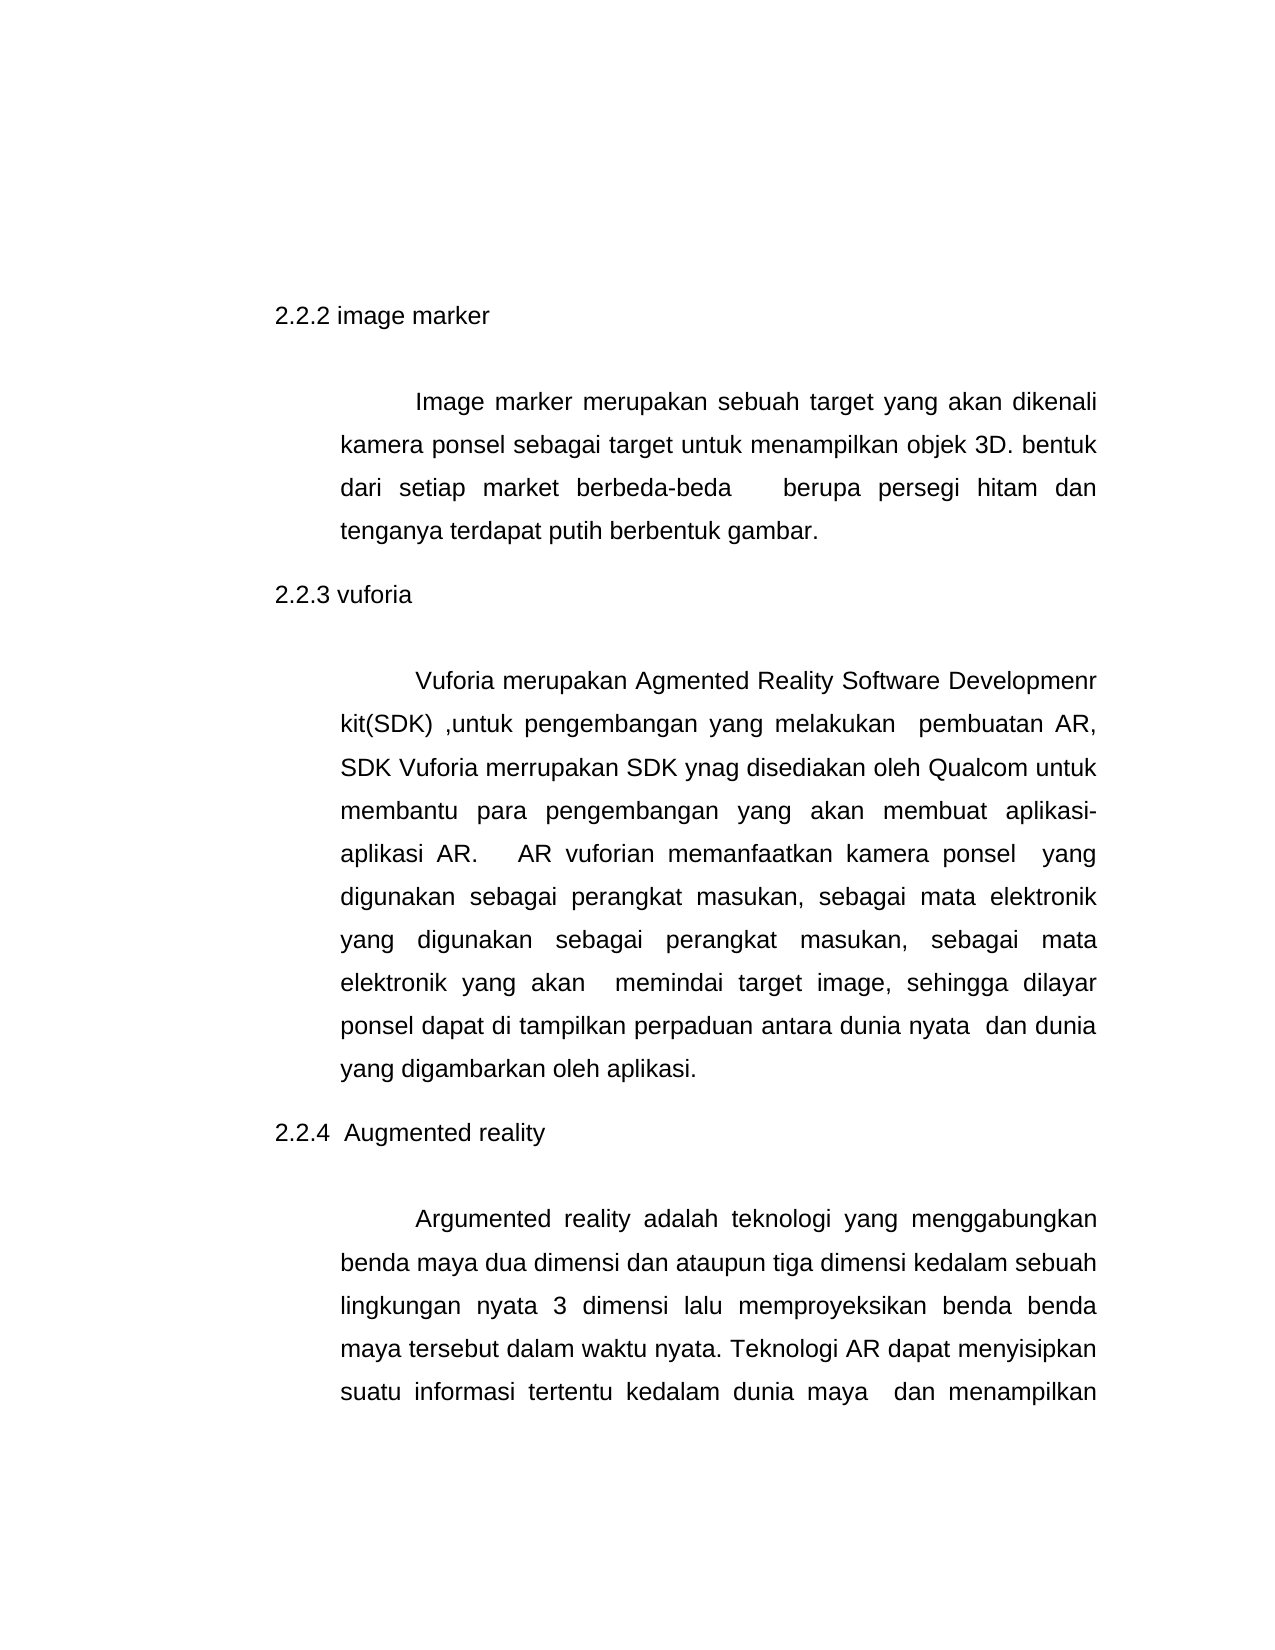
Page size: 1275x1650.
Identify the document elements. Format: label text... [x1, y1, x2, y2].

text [340, 1204, 1098, 1406]
subtitle 2.2.2 image marker [274, 301, 1098, 330]
text Vuforia merupakan Agmented Reality Software Developmenr kit(SDK) ,untuk pengembangan yang melakukan pembuatan AR, SDK Vuforia merrupakan SDK ynag disediakan oleh Qualcom untuk membantu para pengembangan yang akan membuat aplikasi-aplikasi AR. AR vuforian memanfaatkan kamera ponsel yang digunakan sebagai perangkat masukan, sebagai mata elektronik yang digunakan sebagai perangkat masukan, sebagai mata elektronik yang akan memindai target image, sehingga dilayar ponsel dapat di tampilkan perpaduan antara dunia nyata dan dunia yang digambarkan oleh aplikasi. [340, 666, 1098, 1083]
subtitle 2.2.3 vuforia [237, 580, 1098, 609]
text Image marker merupakan sebuah target yang akan dikenali kamera ponsel sebagai target untuk menampilkan objek 3D. bentuk dari setiap market berbeda-beda berupa persegi hitam dan tenganya terdapat putih berbentuk gambar. [340, 387, 1098, 545]
subtitle 2.2.4 Augmented reality [274, 1118, 1098, 1147]
